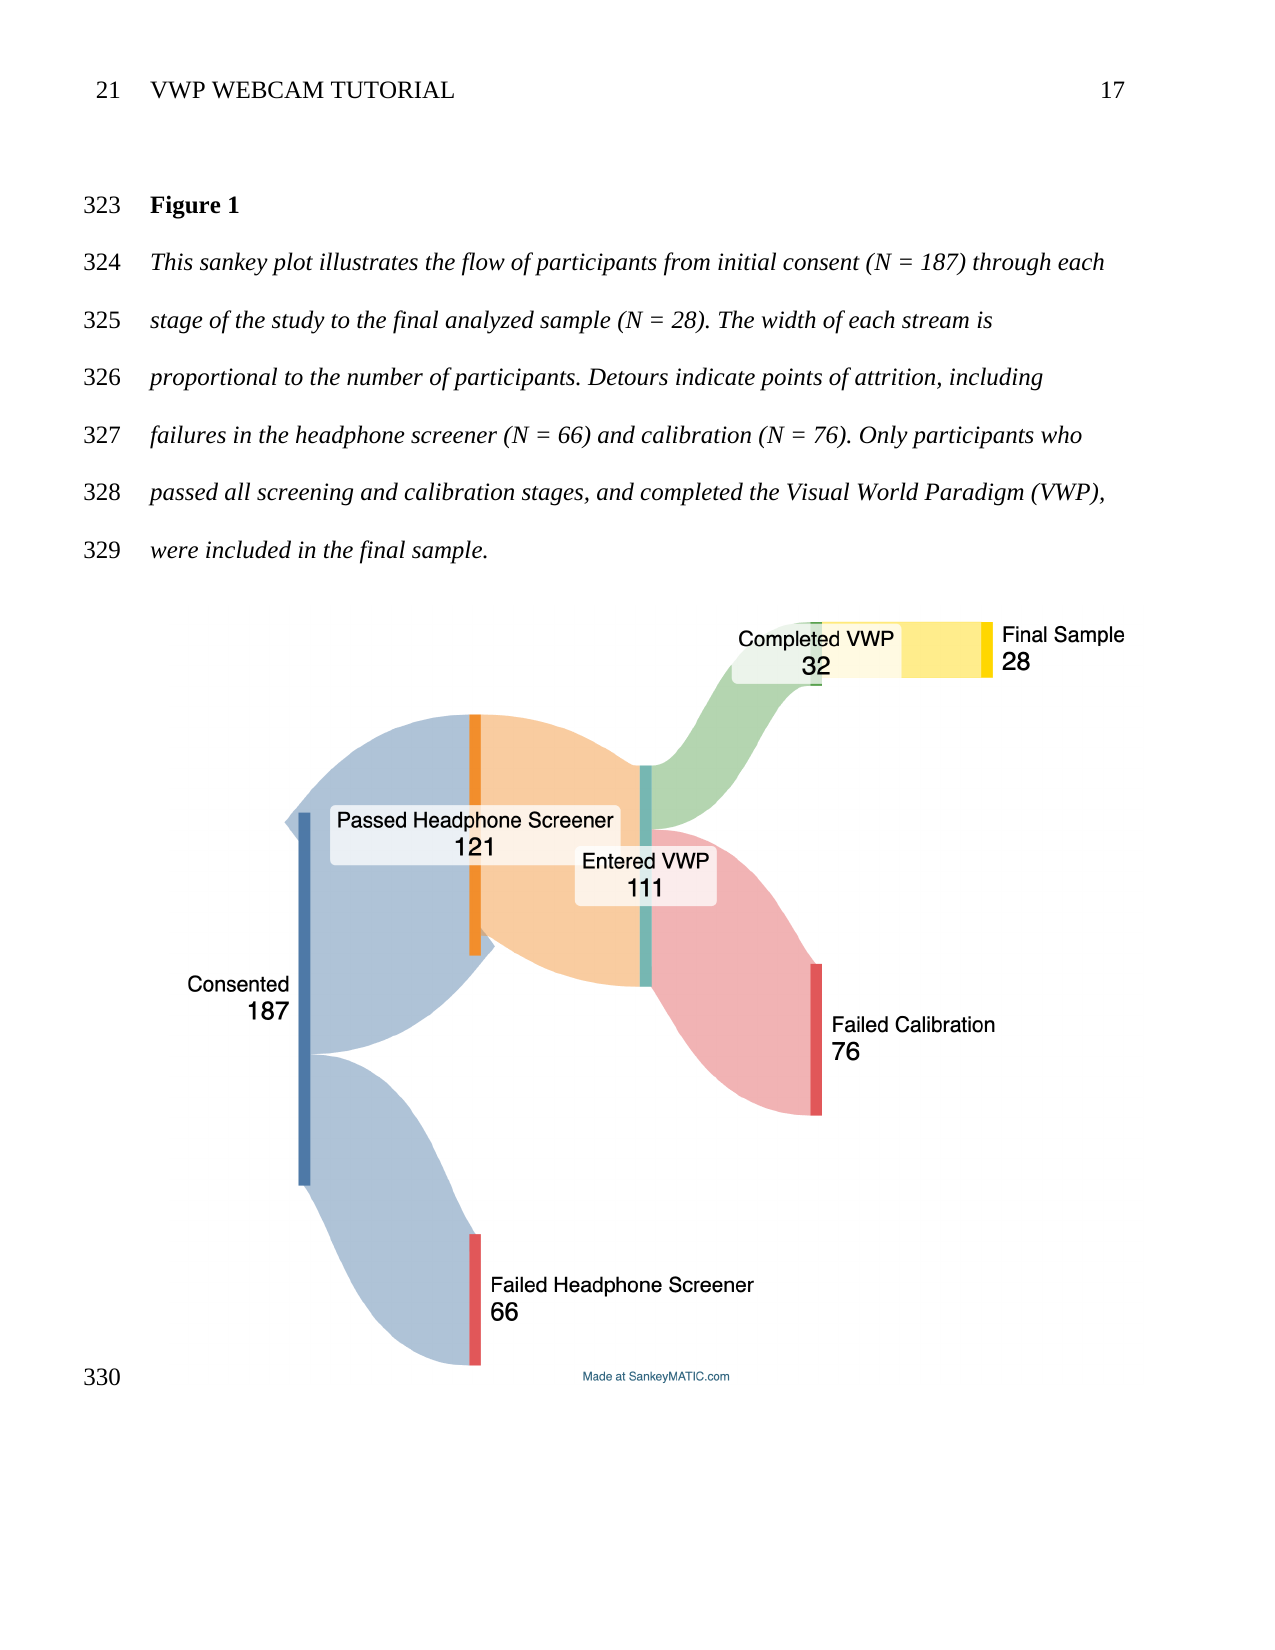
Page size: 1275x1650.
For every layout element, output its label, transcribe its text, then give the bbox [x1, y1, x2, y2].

picture [168, 605, 1144, 1385]
title Figure 1 [150, 190, 1125, 219]
text This sankey plot illustrates the flow of participants from initial consent (N = 187) through each stage of the study to the final analyzed sample (N = 28). The width of each stream is proportional to the number of participants. Detours indicate points of attrition, including failures in the headphone screener (N = 66) and calibration (N = 76). Only participants who passed all screening and calibration stages, and completed the Visual World Paradigm (VWP), were included in the final sample. [150, 247, 1125, 564]
